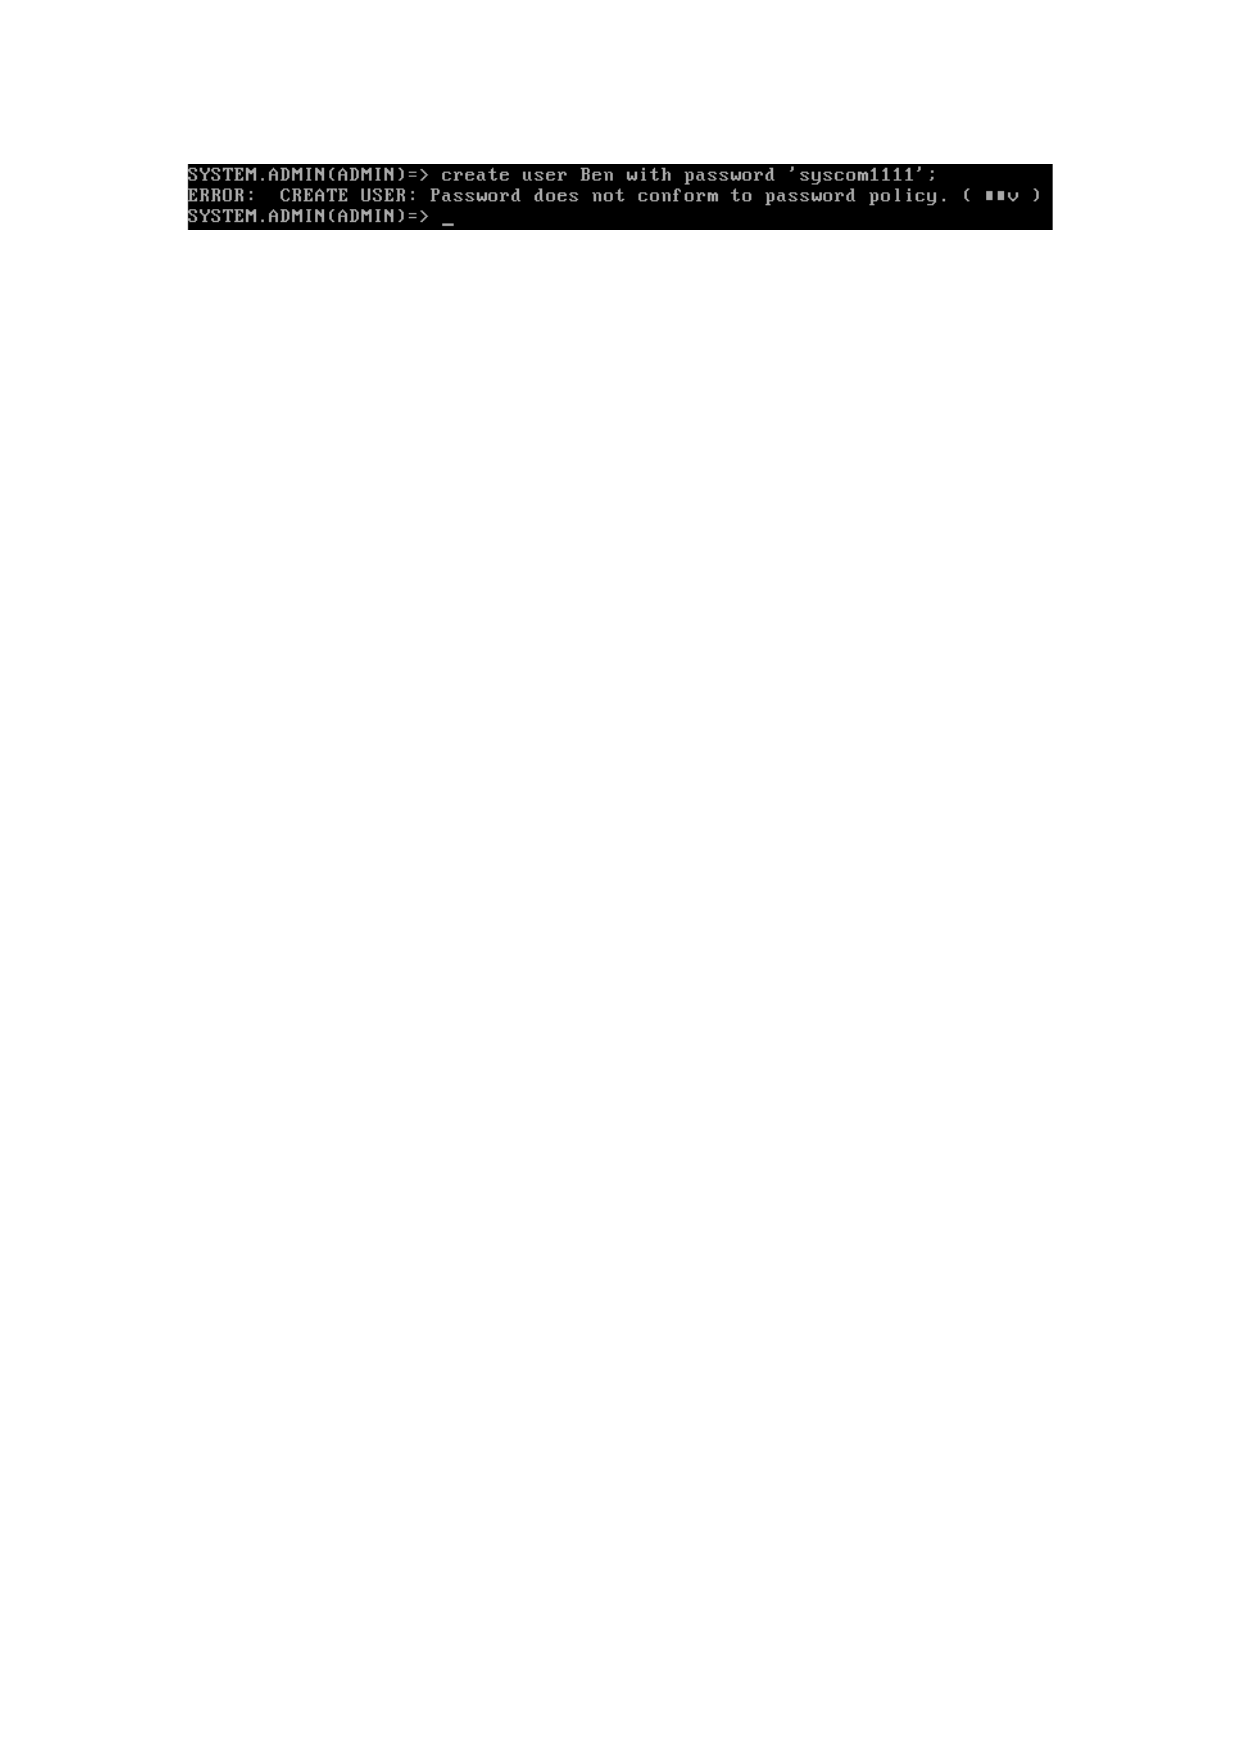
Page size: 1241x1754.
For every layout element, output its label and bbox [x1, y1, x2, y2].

picture [187, 164, 1053, 230]
